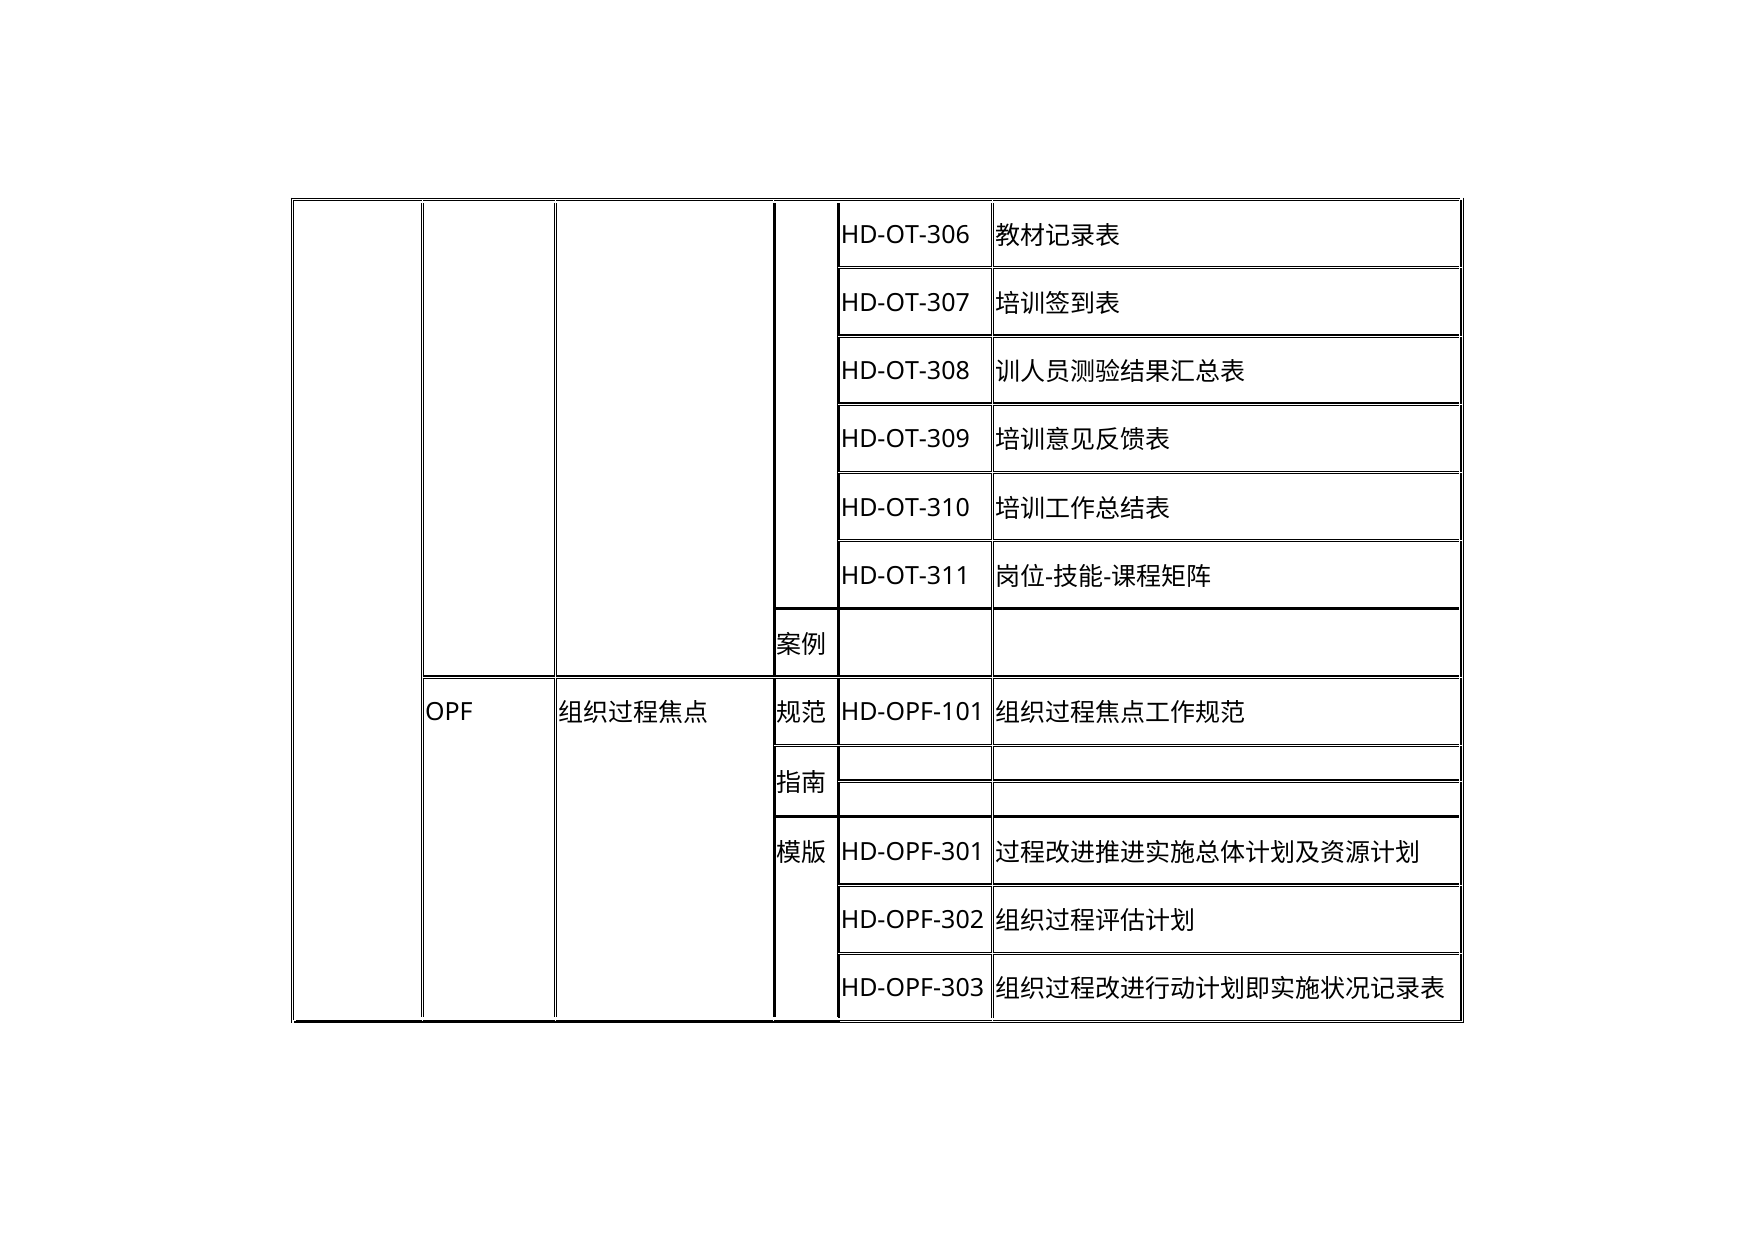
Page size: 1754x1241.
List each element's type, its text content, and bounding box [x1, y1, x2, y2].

table_cell HD-OT-311 [840, 542, 991, 607]
table_cell 过程改进推进实施总体计划及资源计划 [994, 815, 1460, 883]
table_cell HD-OPF-301 [840, 818, 991, 883]
table_cell HD-OT-308 [840, 338, 991, 402]
table_cell HD-OPF-101 [840, 679, 991, 743]
table_cell HD-OPF-302 [840, 887, 991, 951]
table_cell [994, 779, 1461, 815]
table_cell OPF [423, 679, 556, 1019]
table_cell 培训工作总结表 [993, 471, 1462, 539]
table_cell HD-OT-307 [840, 269, 991, 334]
table_cell [840, 783, 991, 815]
table_cell 训人员测验结果汇总表 [994, 334, 1461, 402]
table_cell 培训签到表 [993, 266, 1462, 334]
table_cell 组织过程焦点工作规范 [994, 675, 1461, 743]
table_cell [840, 610, 991, 675]
table_cell 培训意见反馈表 [994, 402, 1461, 471]
table_cell 组织过程评估计划 [994, 883, 1461, 951]
table_cell 组织过程焦点 [556, 679, 774, 1019]
table_cell 教材记录表 [993, 198, 1462, 266]
table_cell 规范 [776, 679, 837, 743]
table_cell 案例 [776, 610, 837, 675]
table_cell 模版 [774, 818, 838, 1019]
table_cell 组织过程改进行动计划即实施状况记录表 [993, 951, 1461, 1019]
table_cell 岗位-技能-课程矩阵 [993, 539, 1462, 607]
table_cell HD-OT-309 [840, 406, 991, 471]
table_cell HD-OPF-303 [838, 955, 993, 1019]
table_cell [994, 607, 1460, 675]
table_cell HD-OT-306 [838, 201, 993, 266]
table_cell [840, 747, 991, 779]
table_cell [994, 744, 1461, 779]
table_cell HD-OT-310 [840, 474, 991, 539]
table_cell 指南 [776, 747, 837, 815]
